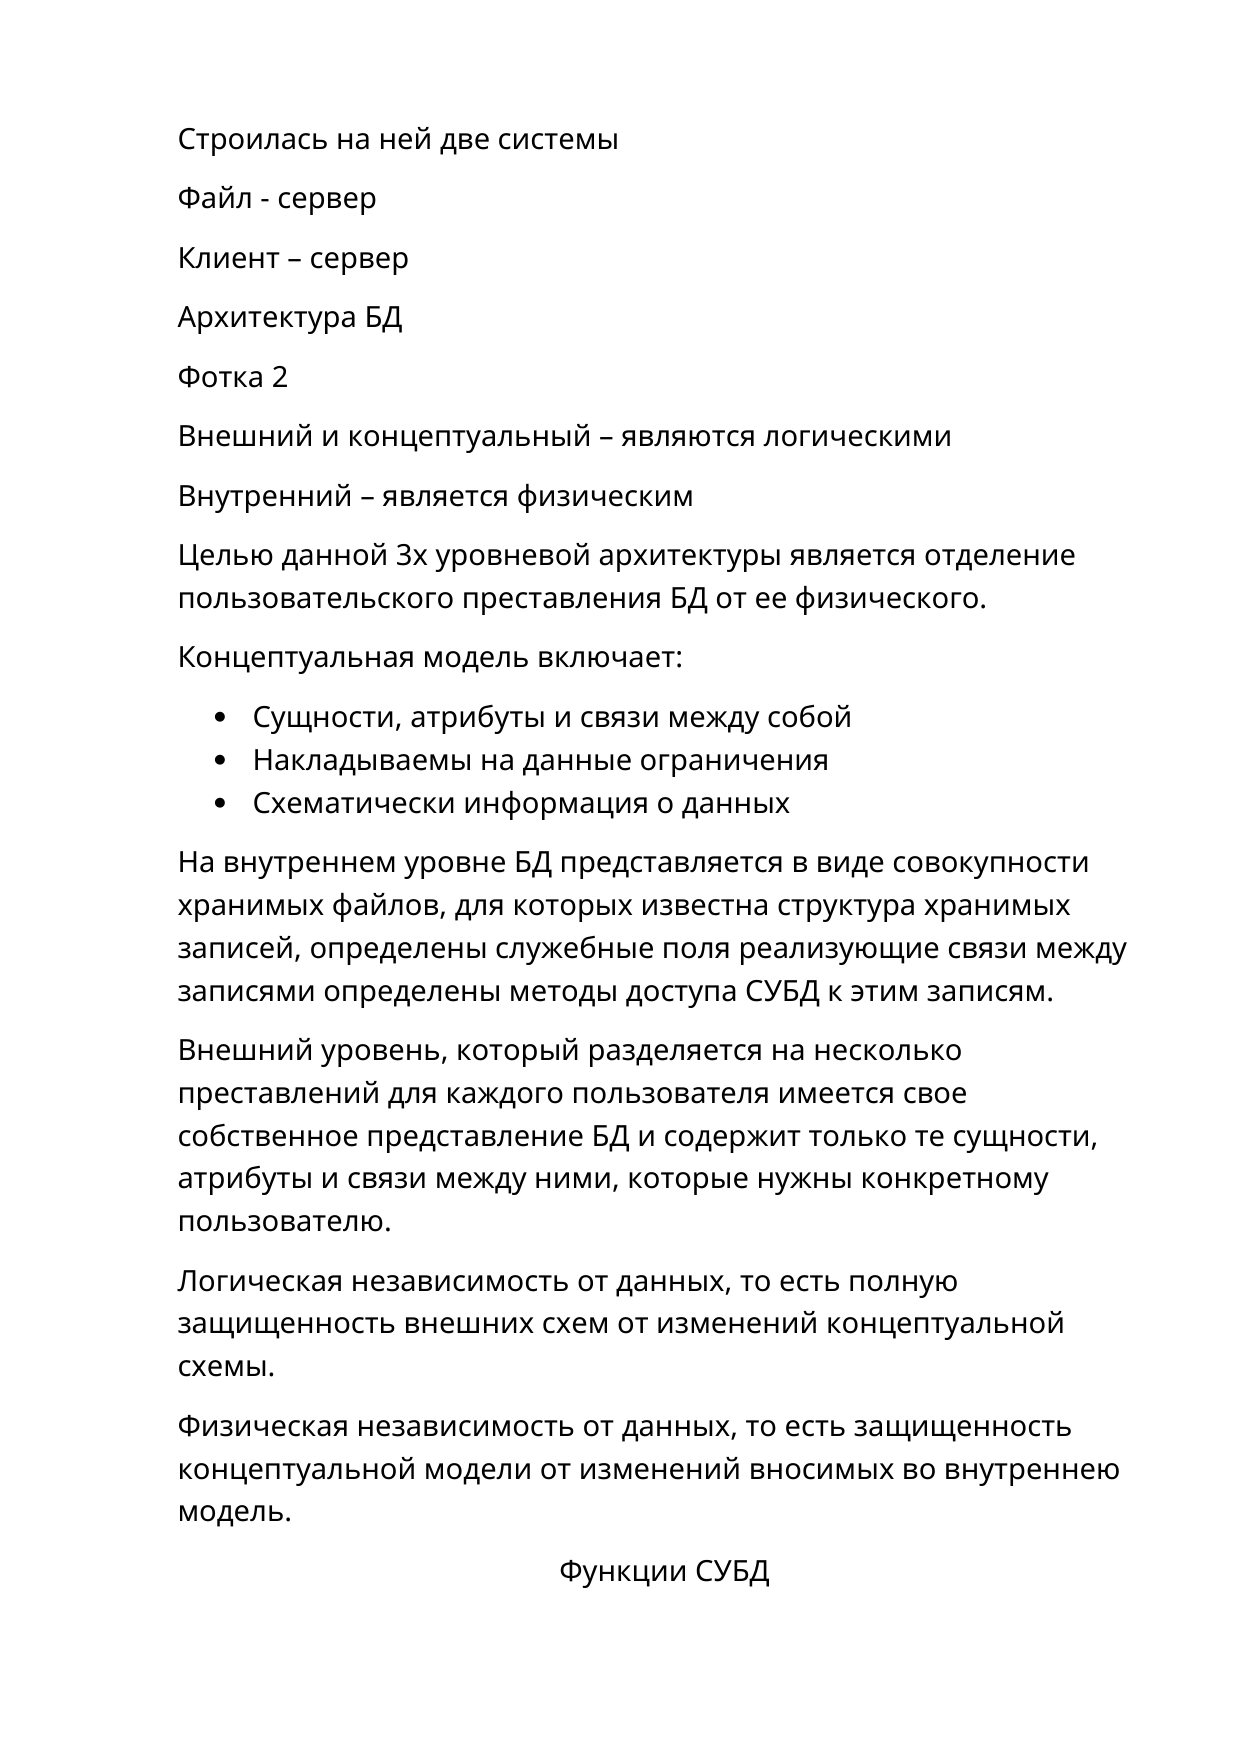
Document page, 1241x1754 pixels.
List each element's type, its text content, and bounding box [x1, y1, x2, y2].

text Архитектура БД [177, 297, 1152, 336]
text Целью данной 3х уровневой архитектуры является отделение пользовательского преставления БД от ее физического. [177, 534, 1152, 617]
text Фотка 2 [177, 356, 1152, 396]
text Физическая независимость от данных, то есть защищенность концептуальной модели от изменений вносимых во внутреннею модель. [177, 1405, 1152, 1530]
text Внешний и концептуальный – являются логическими [177, 416, 1152, 455]
text Файл - сервер [177, 178, 1152, 217]
list Накладываемы на данные ограничения [215, 739, 1152, 779]
text Строилась на ней две системы [177, 118, 1152, 158]
text Функции СУБД [177, 1550, 1152, 1590]
text Логическая независимость от данных, то есть полную защищенность внешних схем от изменений концептуальной схемы. [177, 1260, 1152, 1385]
text Внутренний – является физическим [177, 475, 1152, 515]
list Схематически информация о данных [215, 782, 1152, 822]
text Клиент – сервер [177, 237, 1152, 277]
list Сущности, атрибуты и связи между собой [215, 696, 1152, 736]
text Концептуальная модель включает: [177, 637, 1152, 676]
text На внутреннем уровне БД представляется в виде совокупности хранимых файлов, для которых известна структура хранимых записей, определены служебные поля реализующие связи между записями определены методы доступа СУБД к этим записям. [177, 841, 1152, 1009]
text Внешний уровень, который разделяется на несколько преставлений для каждого пользователя имеется свое собственное представление БД и содержит только те сущности, атрибуты и связи между ними, которые нужны конкретному пользователю. [177, 1029, 1152, 1240]
